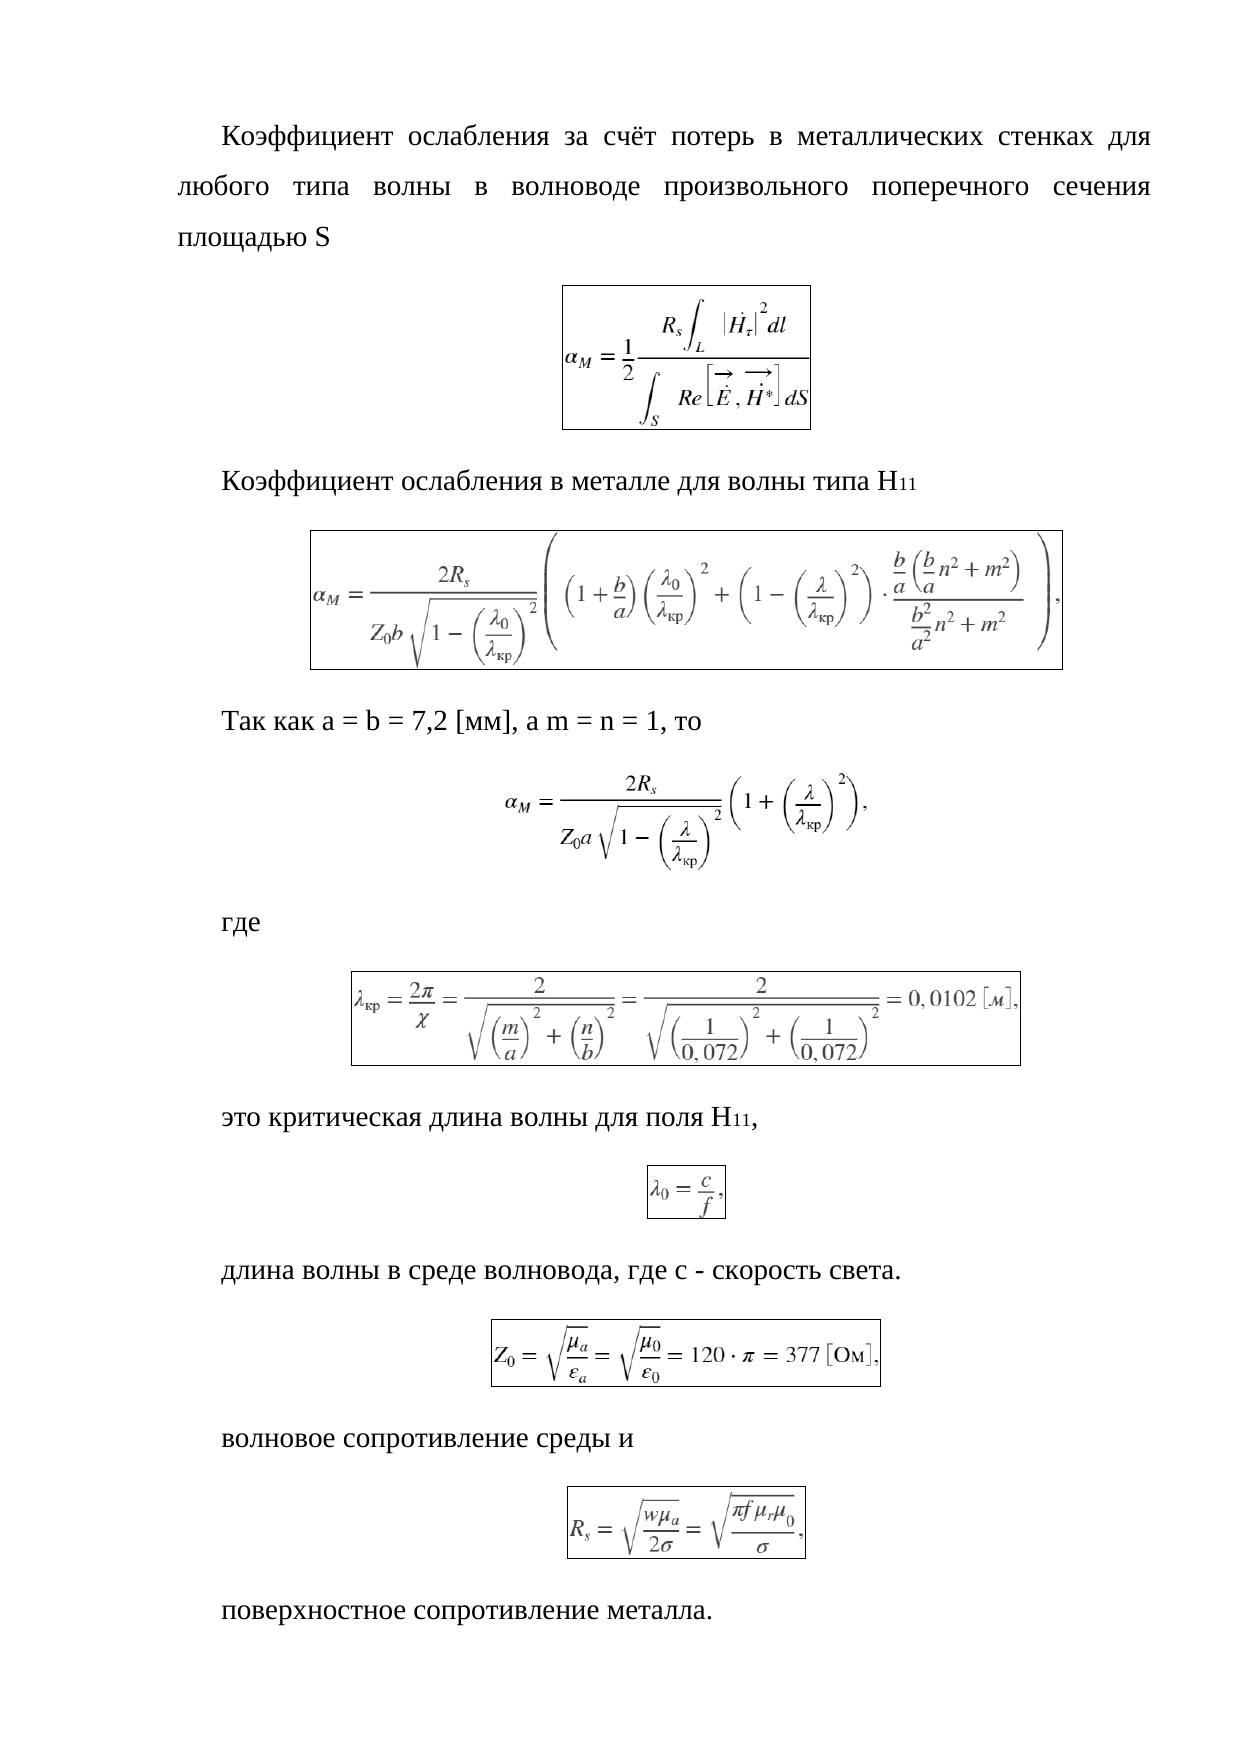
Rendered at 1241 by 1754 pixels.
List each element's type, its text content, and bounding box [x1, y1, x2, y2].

picture [563, 286, 810, 429]
picture [311, 531, 1062, 669]
text это критическая длина волны для поля Н11, [177, 1099, 1152, 1132]
text Коэффициент ослабления в металле для волны типа Н11 [177, 463, 1152, 497]
text поверхностное сопротивление металла. [177, 1592, 1152, 1626]
text длина волны в среде волновода, где с - скорость света. [177, 1252, 1152, 1286]
picture [352, 972, 1020, 1065]
picture [568, 1487, 805, 1558]
text где [177, 904, 1152, 938]
text Коэффициент ослабления за счёт потерь в металлических стенках для любого типа волны в волноводе произвольного поперечного сечения площадью S [177, 118, 1152, 252]
text волновое сопротивление среды и [177, 1420, 1152, 1453]
picture [648, 1166, 725, 1218]
picture [502, 769, 870, 871]
picture [492, 1320, 880, 1386]
text Так как a = b = 7,2 [мм], а m = n = 1, то [177, 703, 1152, 736]
